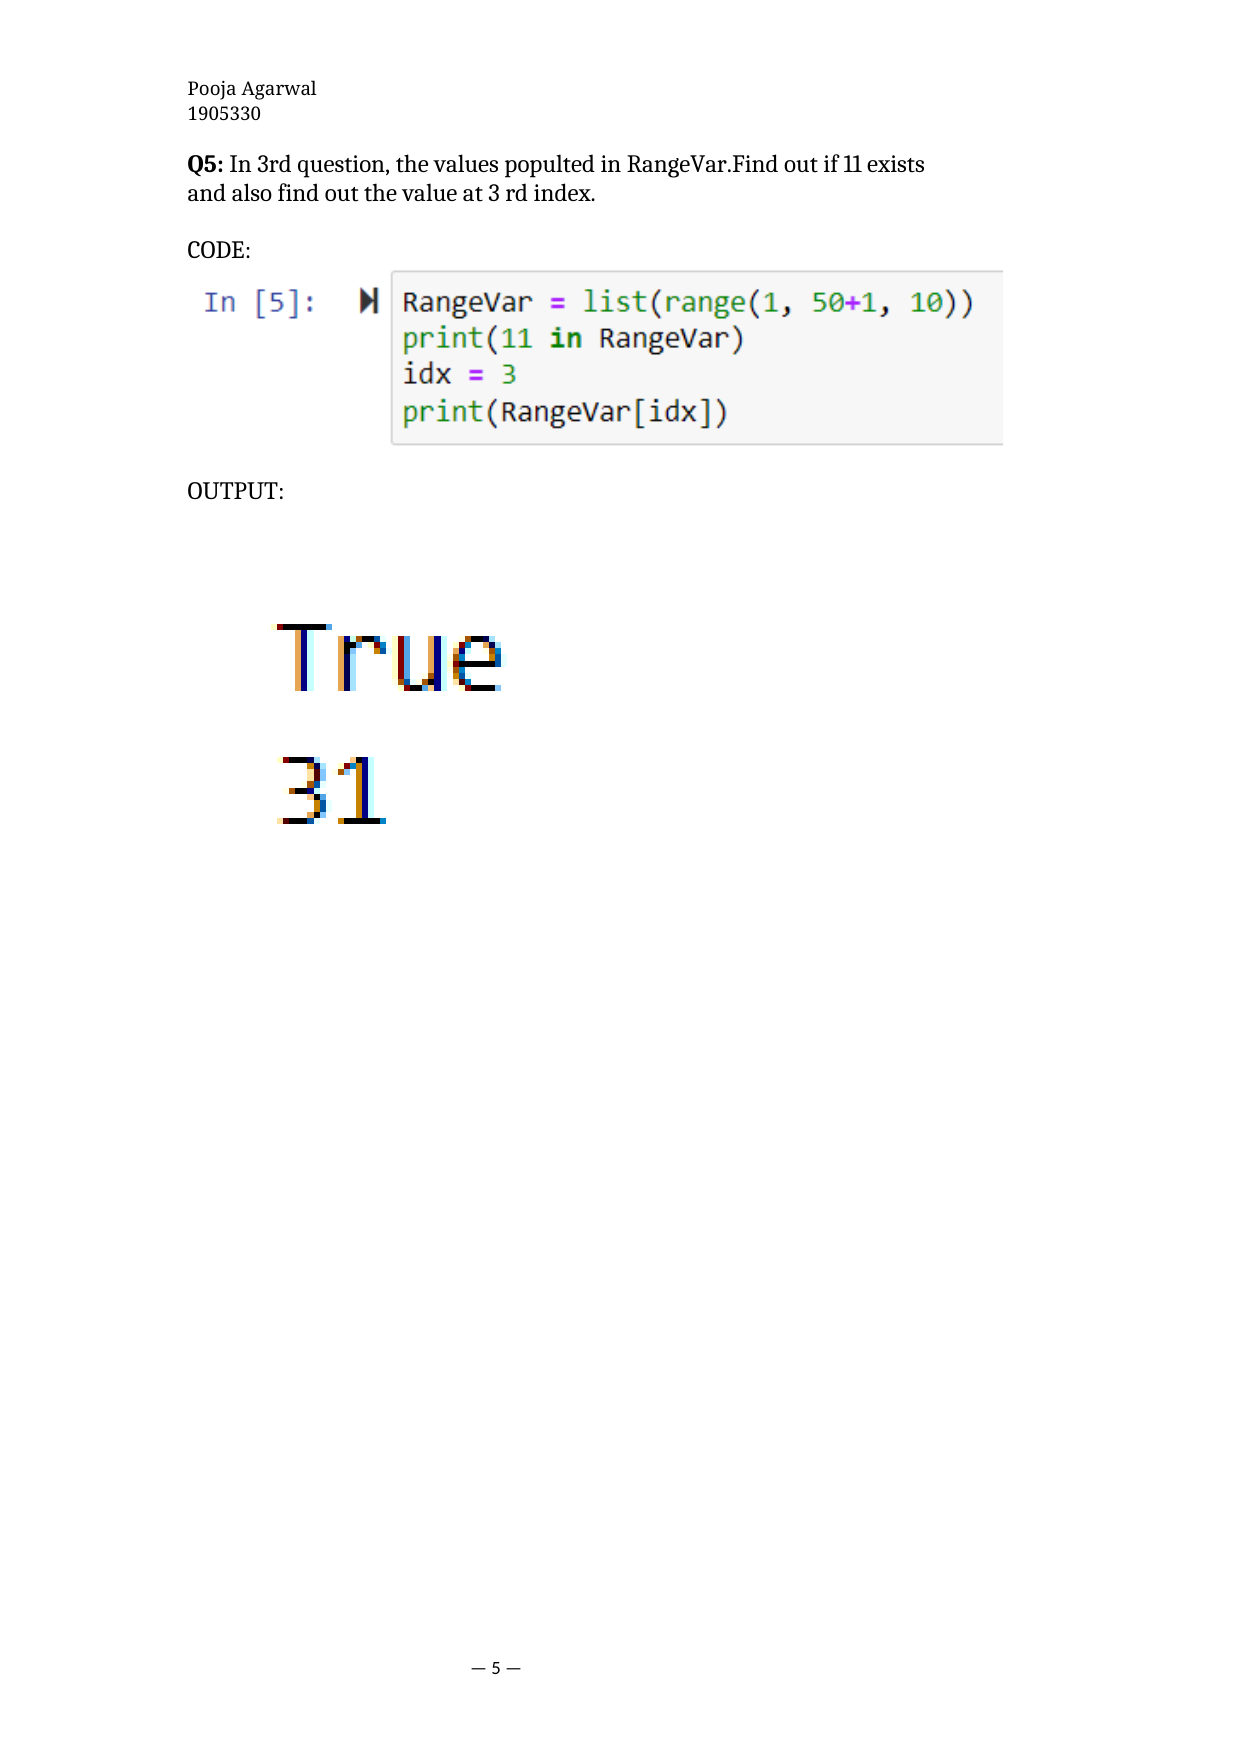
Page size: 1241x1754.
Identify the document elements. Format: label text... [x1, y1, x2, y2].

text and also find out the value at 3 rd index. [187, 179, 1053, 207]
text Q5: In 3rd question, the values populted in RangeVar.Find out if 11 exists [187, 150, 1053, 179]
text OUTPUT: [187, 477, 1053, 506]
picture [187, 563, 568, 909]
text CODE: [187, 236, 1053, 265]
picture [187, 265, 1004, 449]
